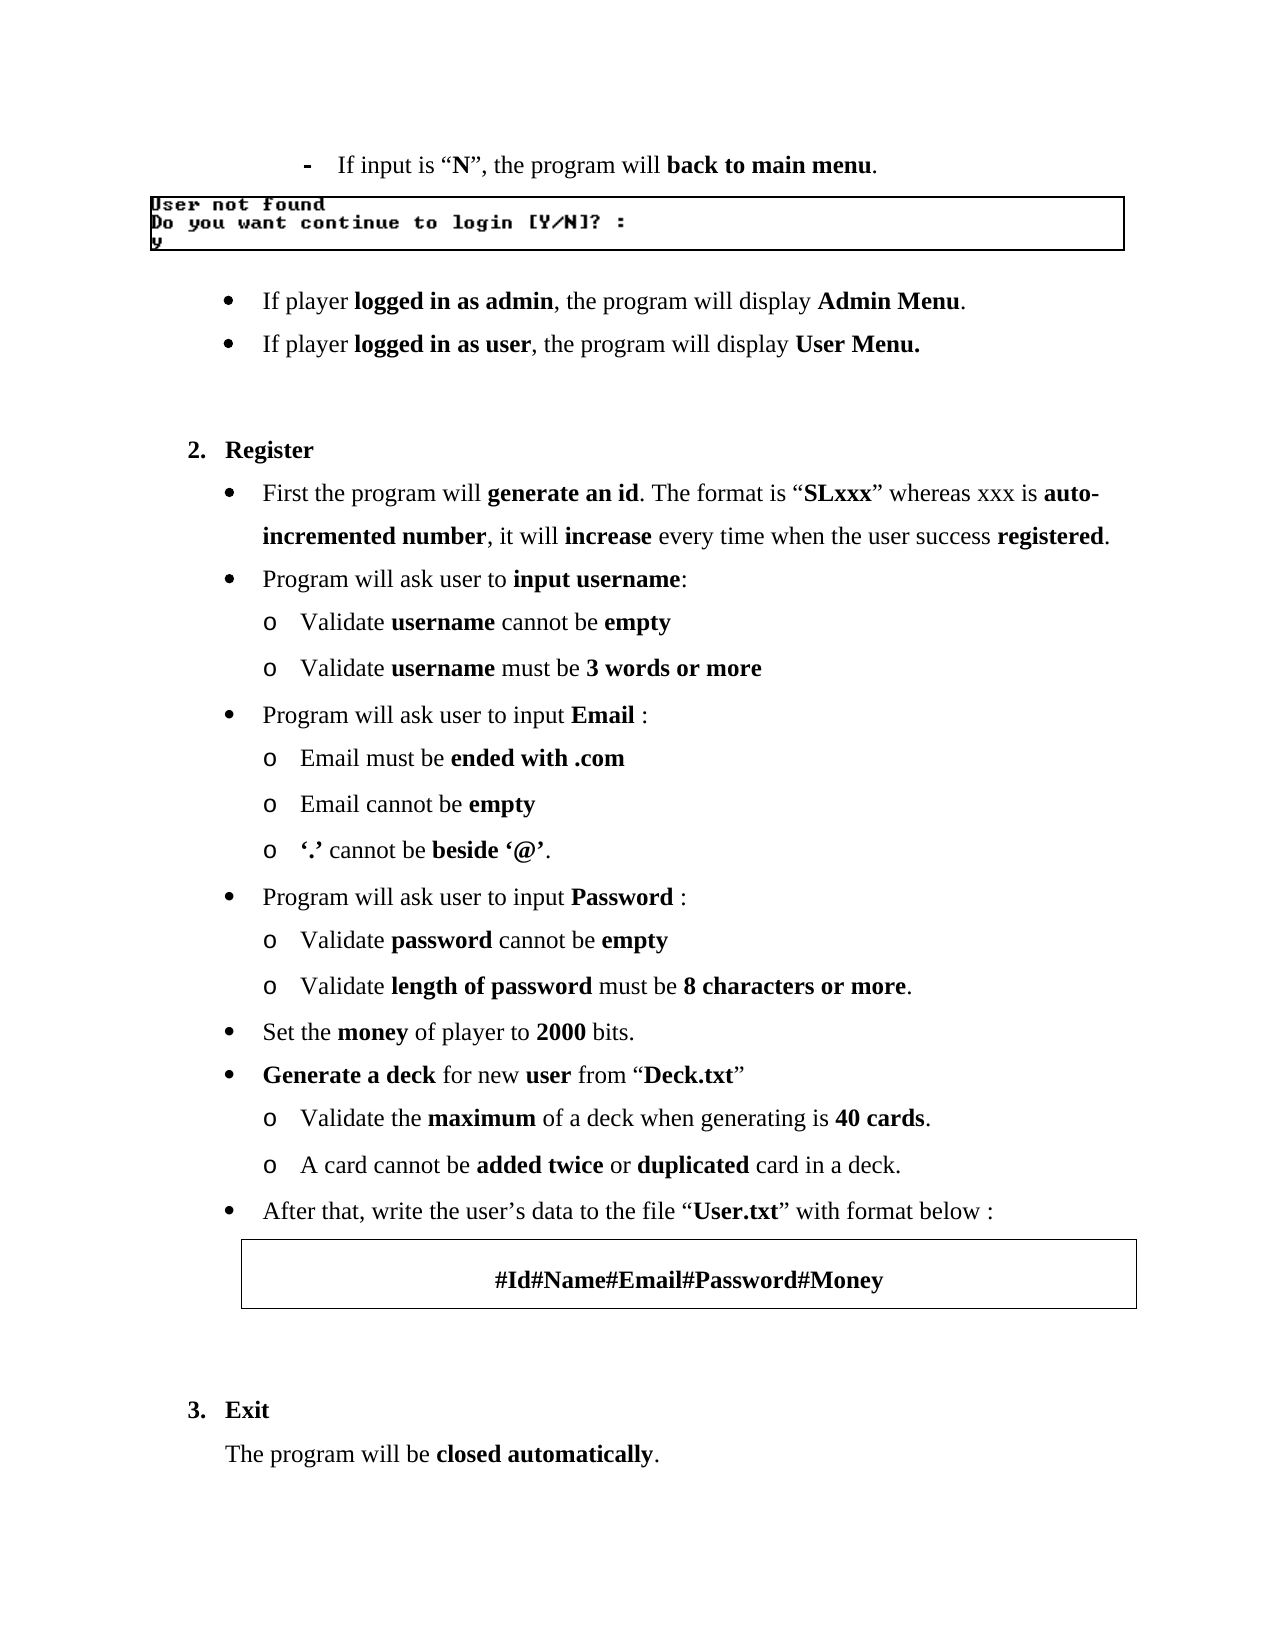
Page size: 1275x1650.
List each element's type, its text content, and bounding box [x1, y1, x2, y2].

list Validate username must be 3 words or more [262, 653, 1125, 684]
list After that, write the user’s data to the file “User.txt” with format below : [225, 1196, 1125, 1225]
list Set the money of player to 2000 bits. [225, 1017, 1125, 1046]
list If input is “N”, the program will back to main menu. [300, 150, 1125, 181]
list If player logged in as admin, the program will display Admin Menu. [224, 286, 1125, 314]
list Validate password cannot be empty [262, 925, 1125, 956]
list Generate a deck for new user from “Deck.txt” [225, 1060, 1125, 1089]
list A card cannot be added twice or duplicated card in a deck. [262, 1150, 1125, 1181]
list First the program will generate an id. The format is “SLxxx” whereas xxx is auto-incremented number, it will increase every time when the user success registered. [225, 478, 1125, 550]
list Program will ask user to input Email : [225, 700, 1125, 728]
list Program will ask user to input Password : [225, 882, 1125, 910]
list Exit [187, 1396, 1125, 1424]
list The program will be closed automatically. [225, 1439, 1125, 1467]
table_header #Id#Name#Email#Password#Money [242, 1240, 1136, 1308]
picture [152, 198, 1123, 249]
list If player logged in as user, the program will display User Menu. [224, 329, 1125, 358]
list Register [187, 435, 1125, 463]
list Validate username cannot be empty [262, 607, 1125, 638]
list Validate the maximum of a deck when generating is 40 cards. [262, 1103, 1125, 1134]
list Email must be ended with .com [262, 743, 1125, 774]
list Validate length of password must be 8 characters or more. [262, 971, 1125, 1002]
list Program will ask user to input username: [225, 564, 1125, 593]
list ‘.’ cannot be beside ‘@’. [262, 835, 1125, 866]
list Email cannot be empty [262, 789, 1125, 820]
